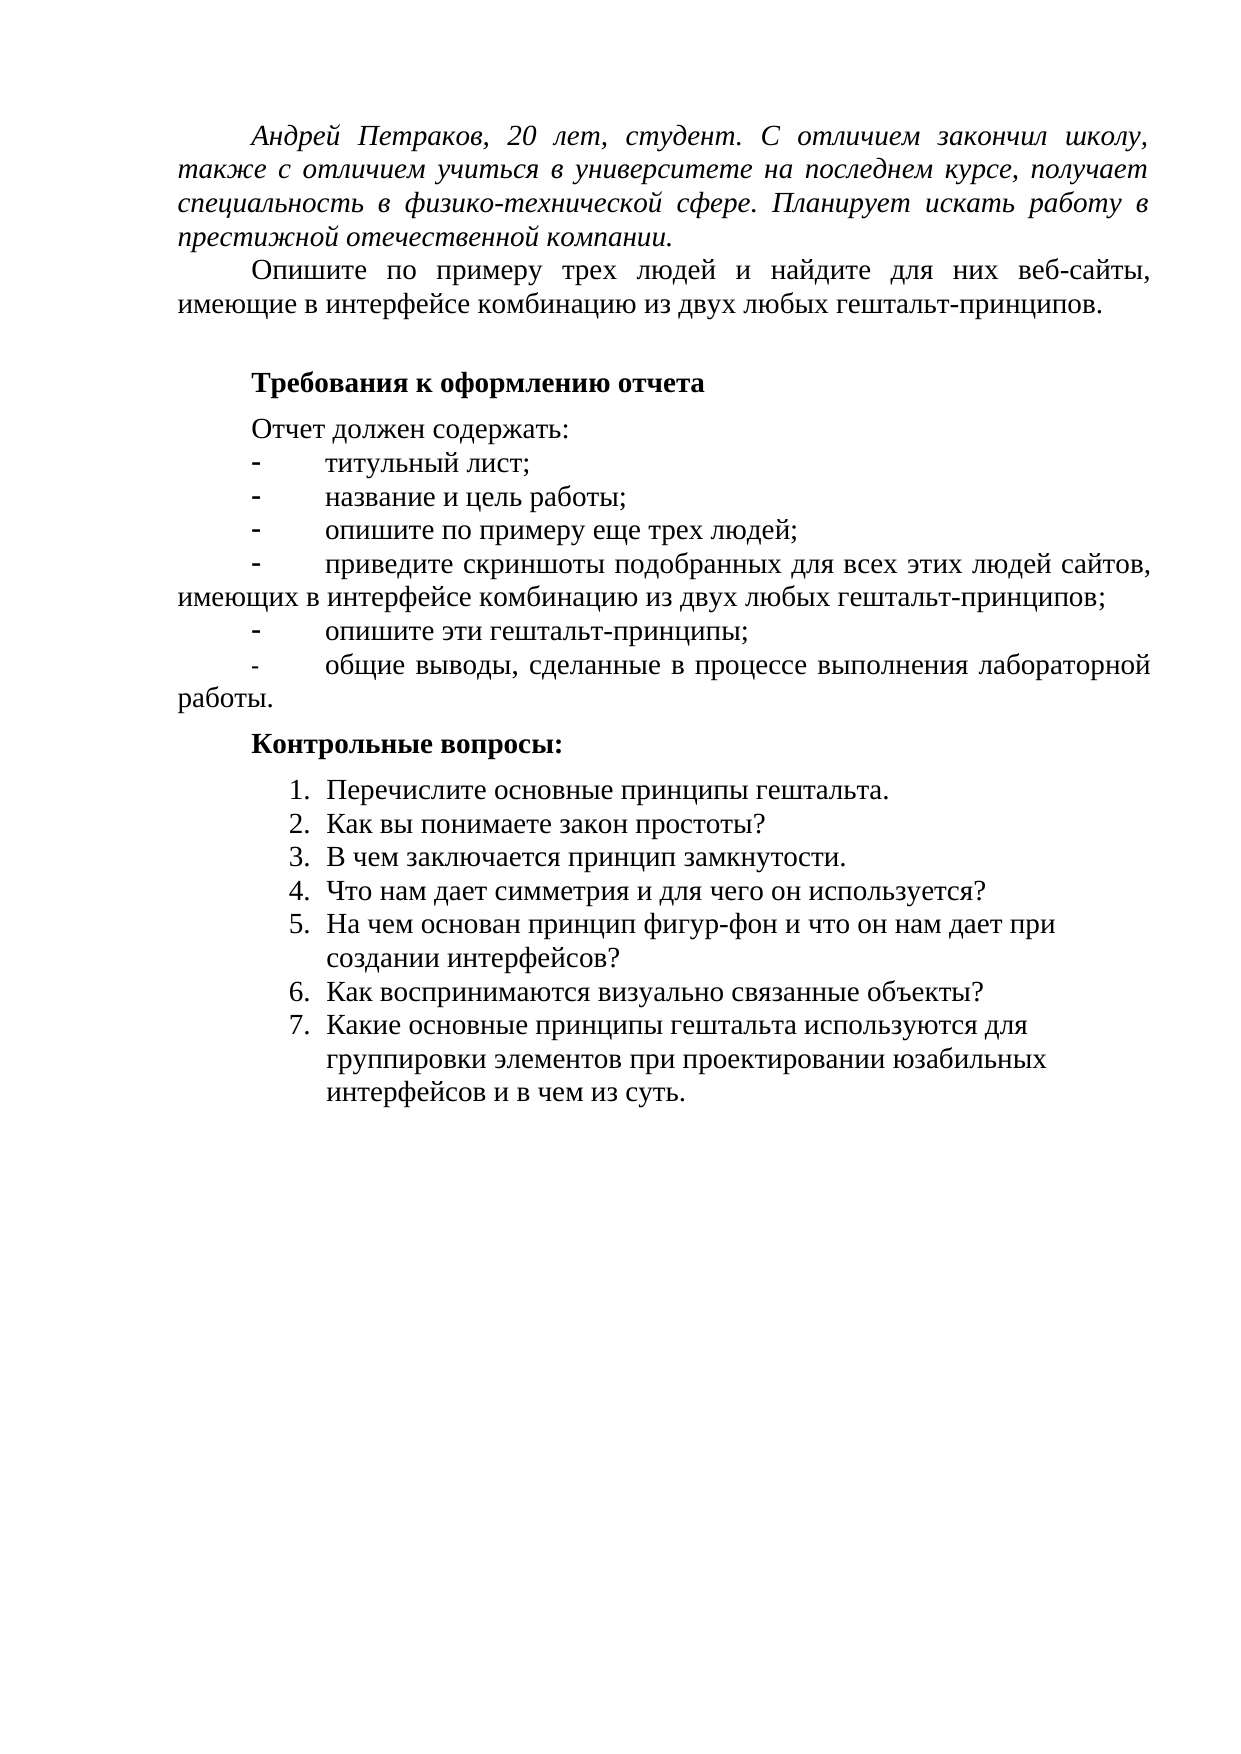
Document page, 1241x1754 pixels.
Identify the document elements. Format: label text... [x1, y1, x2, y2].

list приведите скриншоты подобранных для всех этих людей сайтов, имеющих в интерфейсе комбинацию из двух любых гештальт-принципов; [177, 546, 1152, 613]
list название и цель работы; [177, 479, 1152, 512]
text Андрей Петраков, 20 лет, студент. С отличием закончил школу, также с отличием учиться в университете на последнем курсе, получает специальность в физико-технической сфере. Планирует искать работу в престижной отечественной компании. [177, 118, 1152, 252]
subtitle Перечислите основные принципы гештальта. [288, 772, 1152, 806]
list опишите эти гештальт-принципы; [177, 613, 1152, 647]
subtitle Как вы понимаете закон простоты? [288, 806, 1152, 839]
subtitle Как воспринимаются визуально связанные объекты? [288, 974, 1152, 1007]
subtitle Какие основные принципы гештальта используются для группировки элементов при проектировании юзабильных интерфейсов и в чем из суть. [288, 1007, 1152, 1108]
text Опишите по примеру трех людей и найдите для них веб-сайты, имеющие в интерфейсе комбинацию из двух любых гештальт-принципов. [177, 252, 1152, 319]
subtitle На чем основан принцип фигур-фон и что он нам дает при создании интерфейсов? [288, 907, 1152, 974]
text Отчет должен содержать: [177, 411, 1152, 445]
list титульный лист; [177, 445, 1152, 479]
subtitle Контрольные вопросы: [177, 726, 1152, 760]
list общие выводы, сделанные в процессе выполнения лабораторной работы. [177, 647, 1152, 714]
subtitle В чем заключается принцип замкнутости. [288, 839, 1152, 873]
subtitle Требования к оформлению отчета [177, 365, 1152, 399]
list опишите по примеру еще трех людей; [177, 512, 1152, 546]
subtitle Что нам дает симметрия и для чего он используется? [288, 873, 1152, 907]
